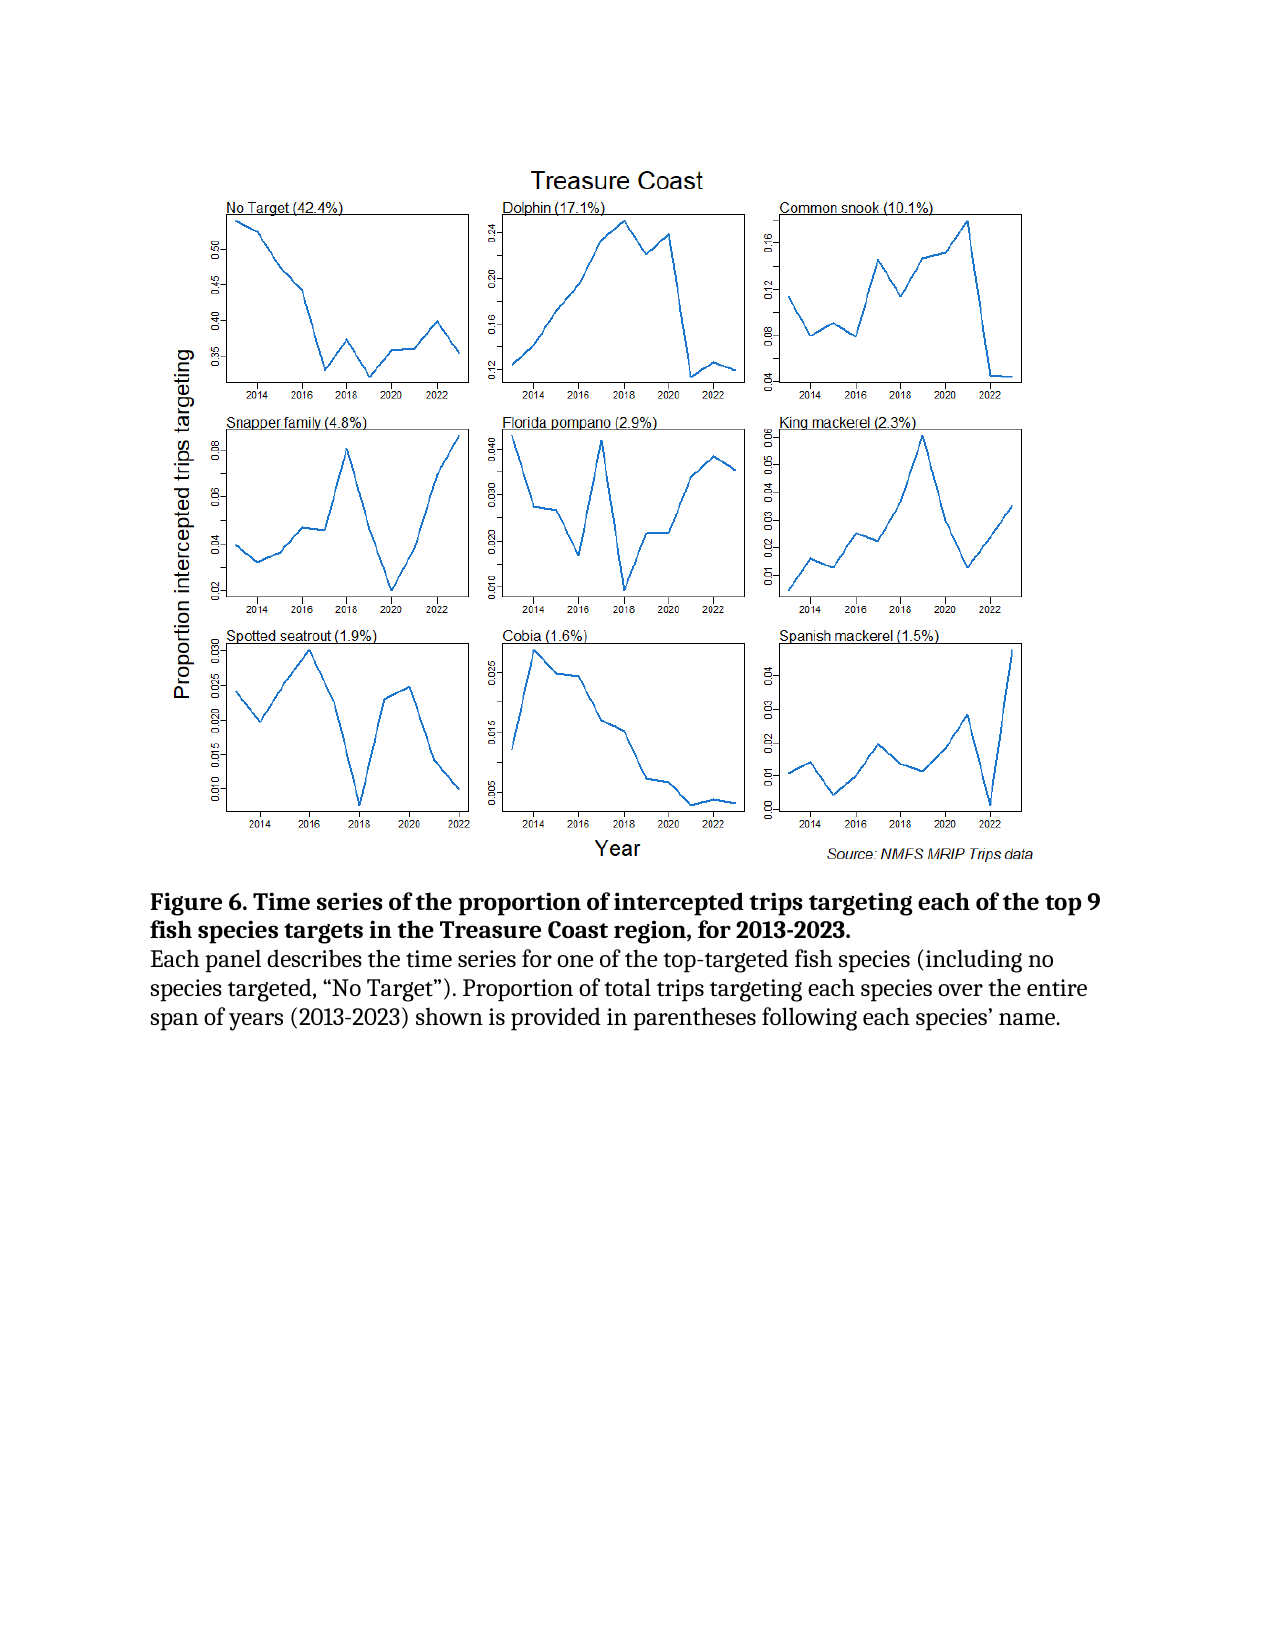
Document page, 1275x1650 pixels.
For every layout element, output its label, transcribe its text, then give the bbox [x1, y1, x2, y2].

text Figure 6. Time series of the proportion of intercepted trips targeting each of the top 9 fish species targets in the Treasure Coast region, for 2013-2023. Each panel describes the time series for one of the top-targeted fish species (including no species targeted, “No Target”). Proportion of total trips targeting each species over the entire span of years (2013-2023) shown is provided in parentheses following each species’ name. [150, 887, 1125, 1031]
picture [168, 168, 1044, 869]
